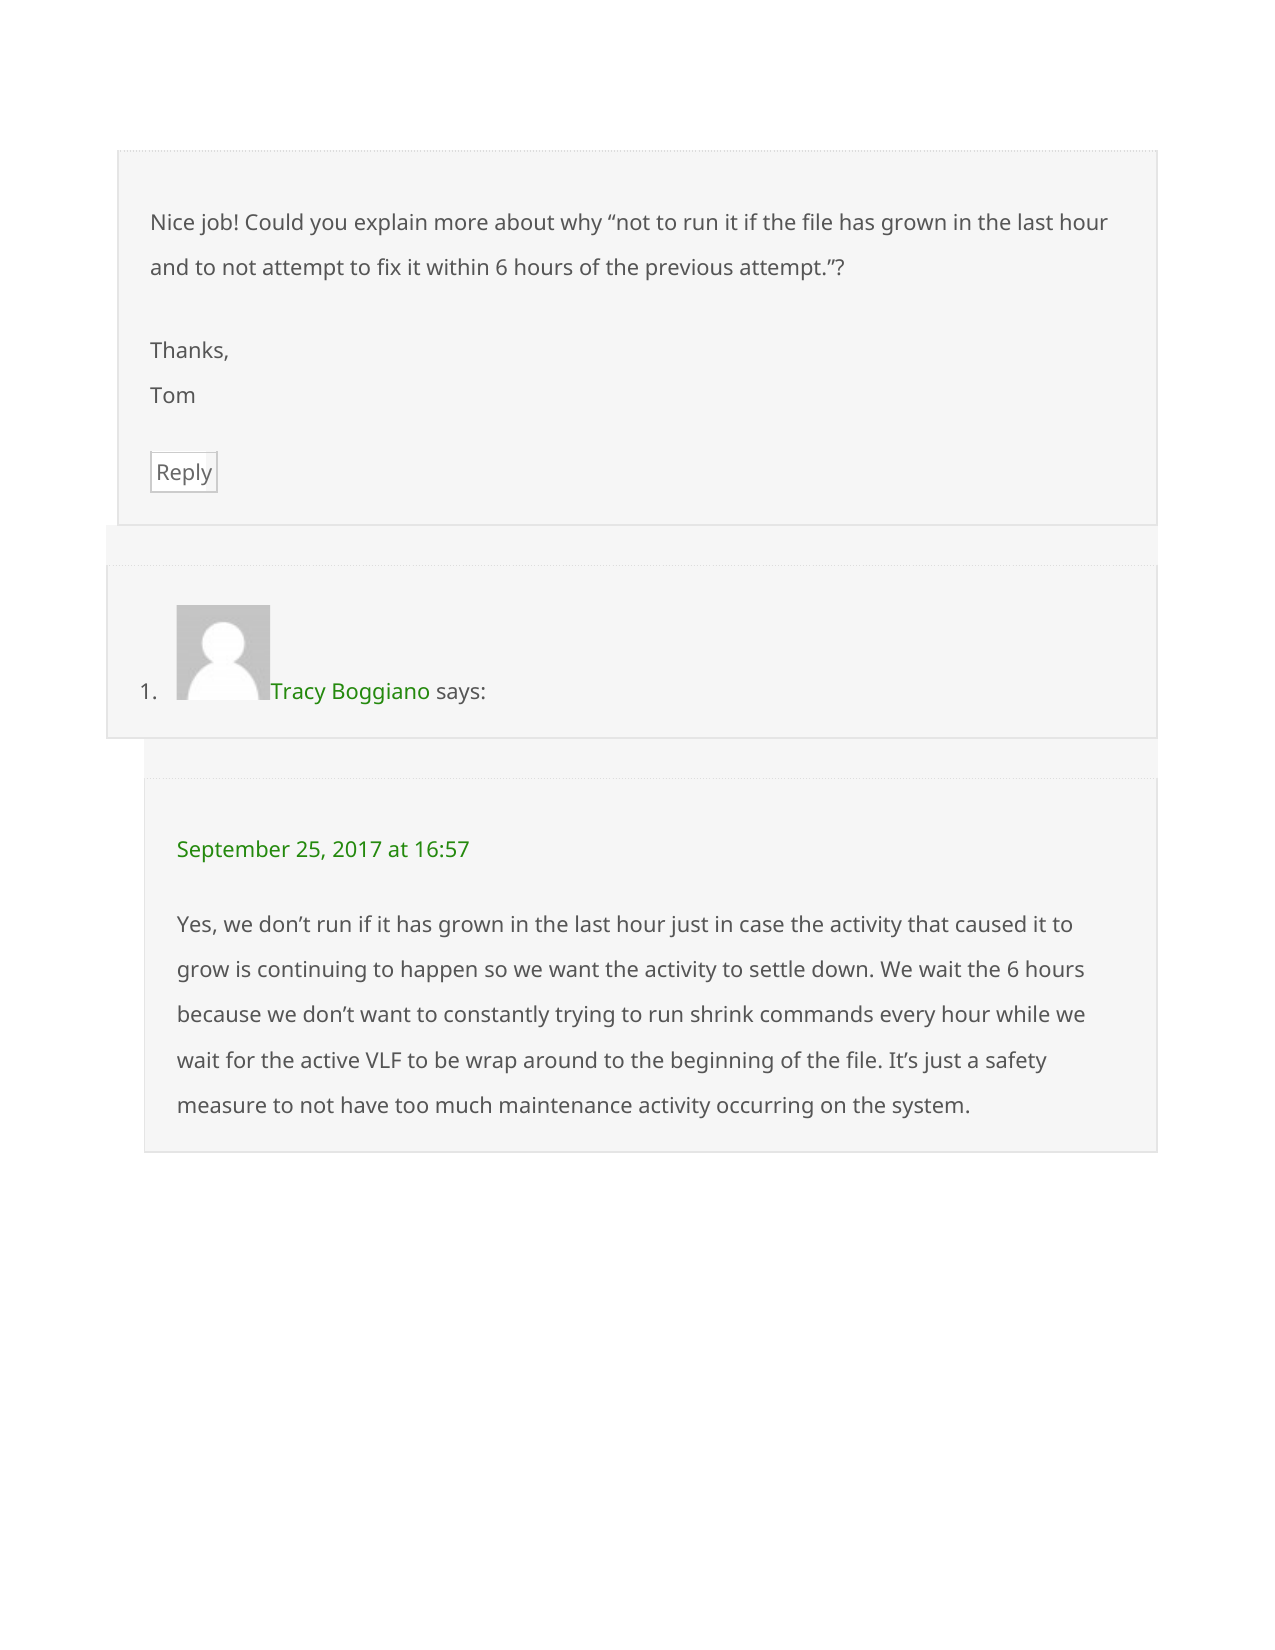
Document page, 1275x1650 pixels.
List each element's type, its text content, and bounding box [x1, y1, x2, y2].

text Nice job! Could you explain more about why “not to run it if the file has grown in the last hour and to not attempt to fix it within 6 hours of the previous attempt.”? [119, 150, 1156, 278]
text Reply [119, 406, 1156, 524]
text Thanks, Tom [119, 278, 1156, 406]
text September 25, 2017 at 16:57 [145, 778, 1156, 852]
list Tracy Boggiano says: [106, 564, 1157, 737]
picture [176, 605, 271, 700]
text Yes, we don’t run if it has grown in the last hour just in case the activity that caused it to grow is continuing to happen so we want the activity to settle down. We wait the 6 hours because we don’t want to constantly trying to run shrink commands every hour while we wait for the active VLF to be wrap around to the beginning of the file. It’s just a safety measure to not have too much maintenance activity occurring on the system. [145, 852, 1156, 1151]
